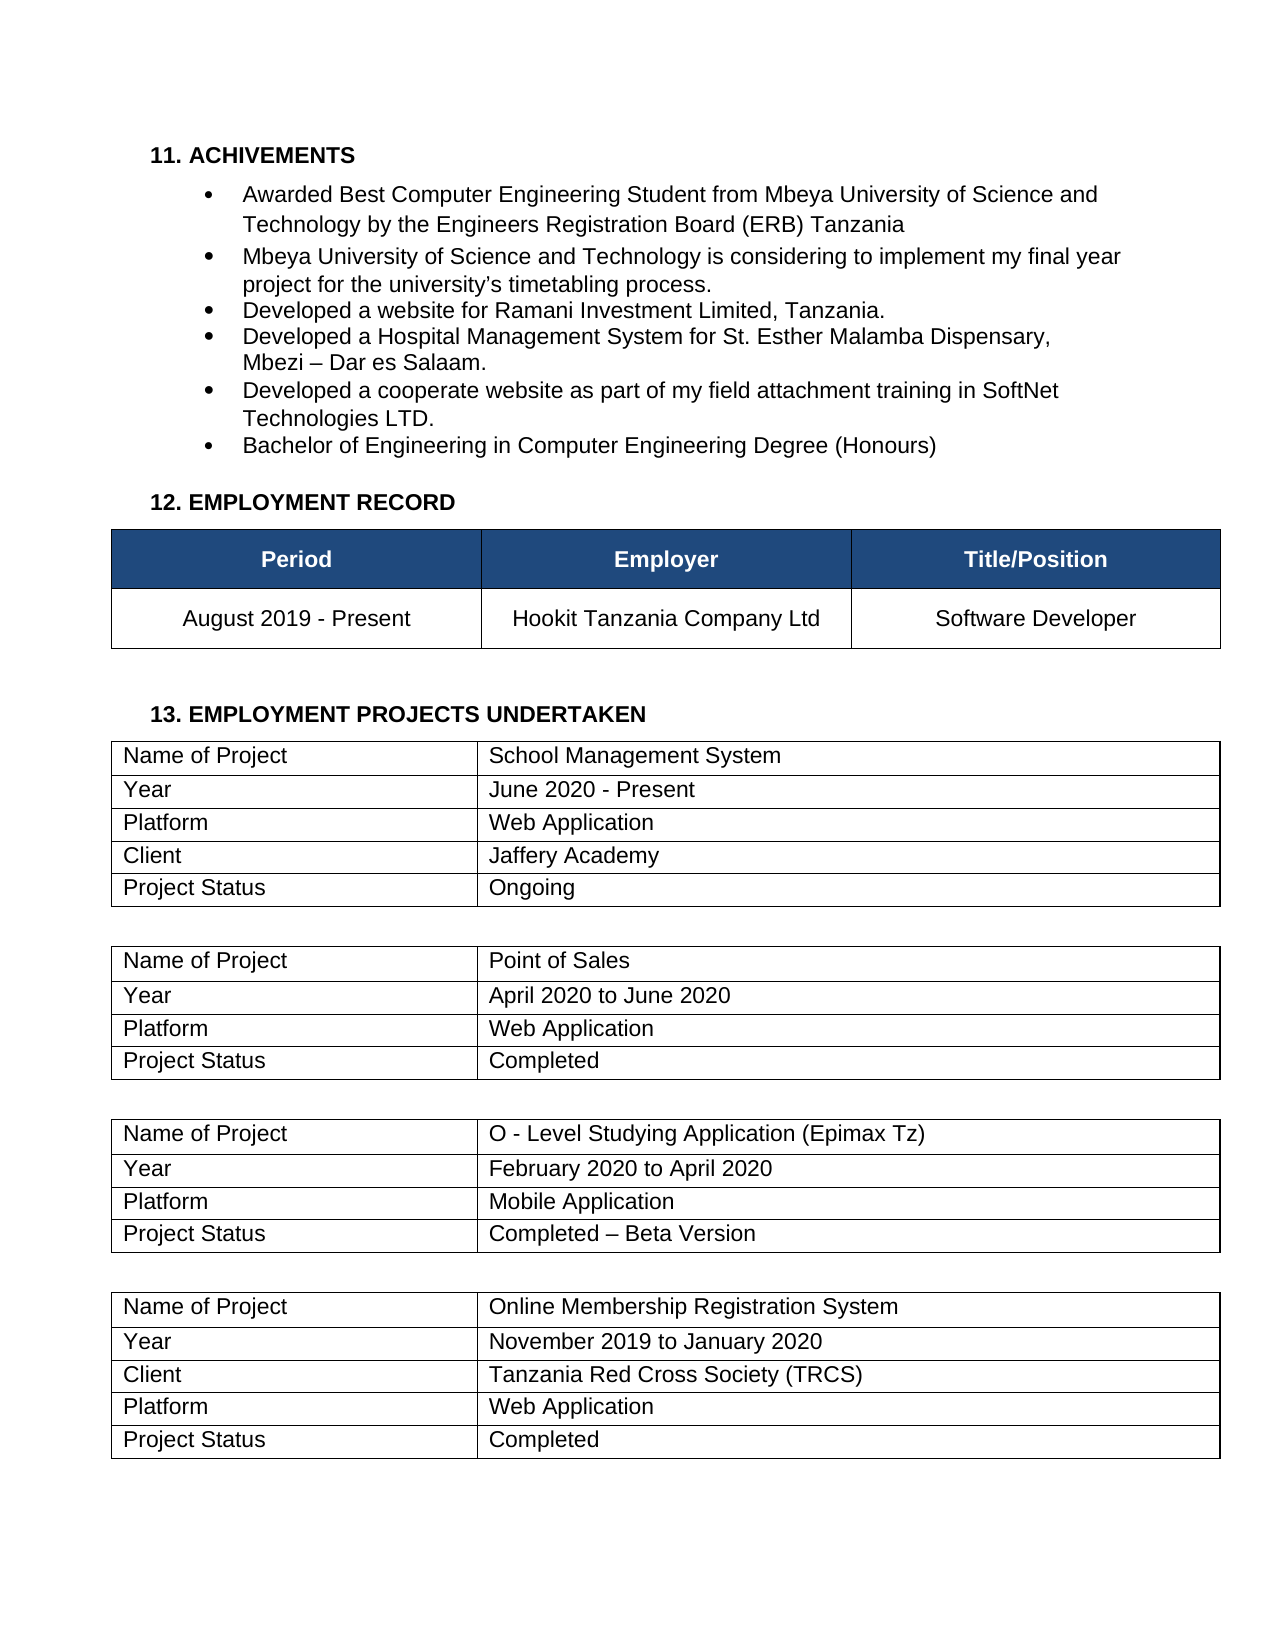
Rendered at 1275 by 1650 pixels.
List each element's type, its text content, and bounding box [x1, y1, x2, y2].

table_cell Software Developer [852, 589, 1220, 647]
list Developed a Hospital Management System for St. Esther Malamba Dispensary, Mbezi – Dar es Salaam. [205, 324, 1072, 376]
table_cell Completed [478, 1047, 1219, 1079]
subtitle EMPLOYMENT PROJECTS UNDERTAKEN [150, 701, 1162, 727]
table_cell Completed – Beta Version [478, 1220, 1219, 1252]
table_header Name of Project [112, 1120, 477, 1154]
subtitle EMPLOYMENT RECORD [150, 489, 1162, 516]
table_header Employer [482, 530, 851, 588]
table_cell Client [112, 1361, 477, 1392]
table_cell February 2020 to April 2020 [478, 1155, 1219, 1187]
list Awarded Best Computer Engineering Student from Mbeya University of Science and Technology by the Engineers Registration Board (ERB) Tanzania [205, 181, 1162, 238]
table_cell November 2019 to January 2020 [478, 1328, 1219, 1359]
table_cell Project Status [112, 1047, 477, 1079]
table_cell Year [112, 1328, 477, 1359]
table_cell Project Status [112, 1426, 477, 1457]
table_cell Year [112, 982, 477, 1013]
table_header Title/Position [852, 530, 1220, 588]
table_cell Platform [112, 1393, 477, 1425]
table_header Online Membership Registration System [478, 1293, 1219, 1327]
list Bachelor of Engineering in Computer Engineering Degree (Honours) [205, 432, 1162, 458]
table_header Name of Project [112, 1293, 477, 1327]
table_cell Platform [112, 1188, 477, 1219]
table_header O - Level Studying Application (Epimax Tz) [478, 1120, 1219, 1154]
table_cell Tanzania Red Cross Society (TRCS) [478, 1361, 1219, 1392]
table_cell Project Status [112, 1220, 477, 1252]
table_header Name of Project [112, 947, 477, 981]
table_cell Web Application [478, 1393, 1219, 1425]
table_cell Jaffery Academy [478, 842, 1219, 873]
subtitle ACHIVEMENTS [150, 142, 1162, 168]
table_cell Year [112, 1155, 477, 1187]
table_cell April 2020 to June 2020 [478, 982, 1219, 1013]
table_cell Ongoing [478, 874, 1219, 906]
table_cell August 2019 - Present [112, 589, 481, 647]
table_header Point of Sales [478, 947, 1219, 981]
table_header School Management System [478, 742, 1219, 775]
table_cell June 2020 - Present [478, 776, 1219, 808]
table_cell Web Application [478, 1015, 1219, 1046]
table_cell Completed [478, 1426, 1219, 1457]
list Developed a cooperate website as part of my field attachment training in SoftNet Technologies LTD. [205, 376, 1162, 432]
table_cell Year [112, 776, 477, 808]
table_cell Project Status [112, 874, 477, 906]
list Developed a website for Ramani Investment Limited, Tanzania. [205, 298, 1130, 324]
table_cell Platform [112, 1015, 477, 1046]
table_cell Web Application [478, 809, 1219, 841]
table_cell Client [112, 842, 477, 873]
table_cell Platform [112, 809, 477, 841]
table_cell Mobile Application [478, 1188, 1219, 1219]
list Mbeya University of Science and Technology is considering to implement my final year project for the university’s timetabling process. [205, 242, 1162, 298]
table_cell Hookit Tanzania Company Ltd [482, 589, 851, 647]
table_header Name of Project [112, 742, 477, 775]
table_header Period [112, 530, 481, 588]
